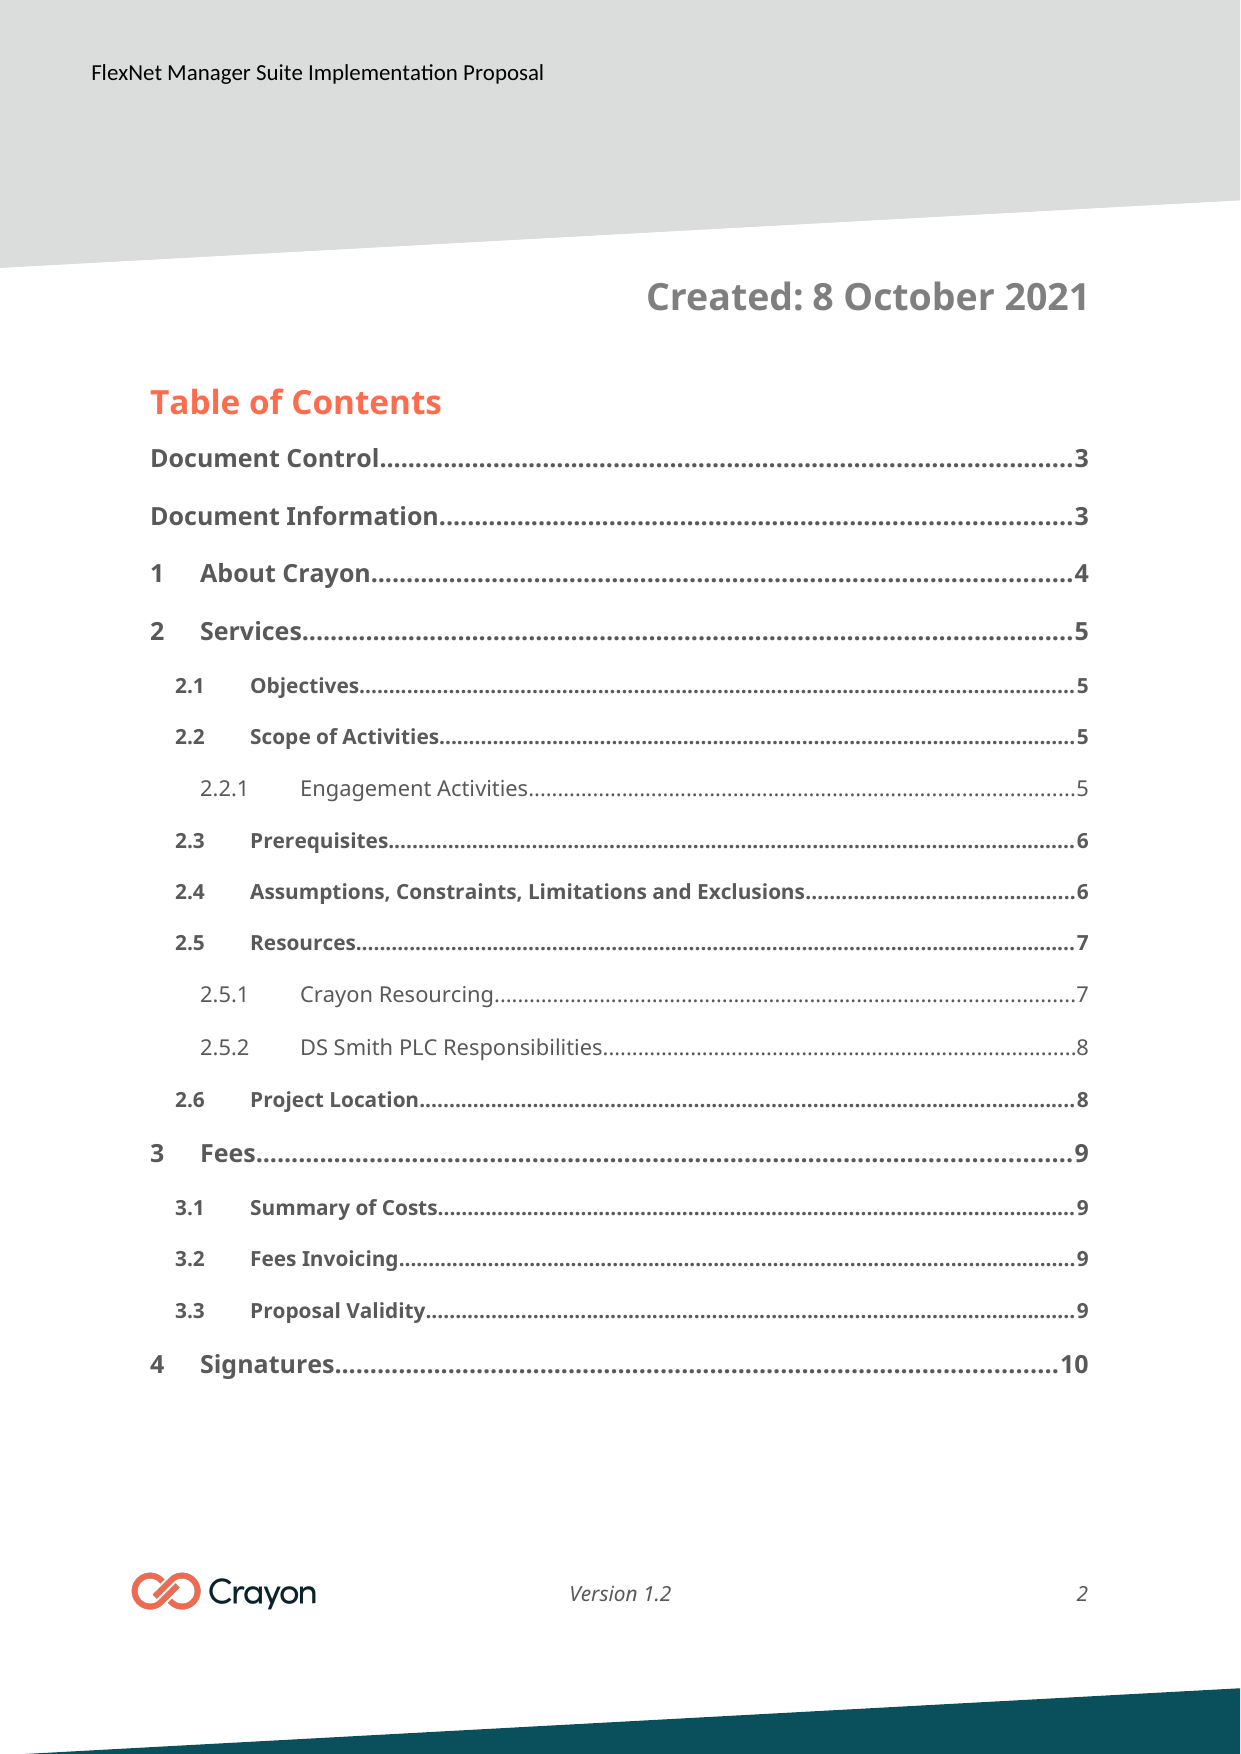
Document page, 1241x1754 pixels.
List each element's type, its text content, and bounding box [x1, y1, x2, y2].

text Created: [150, 270, 1090, 321]
